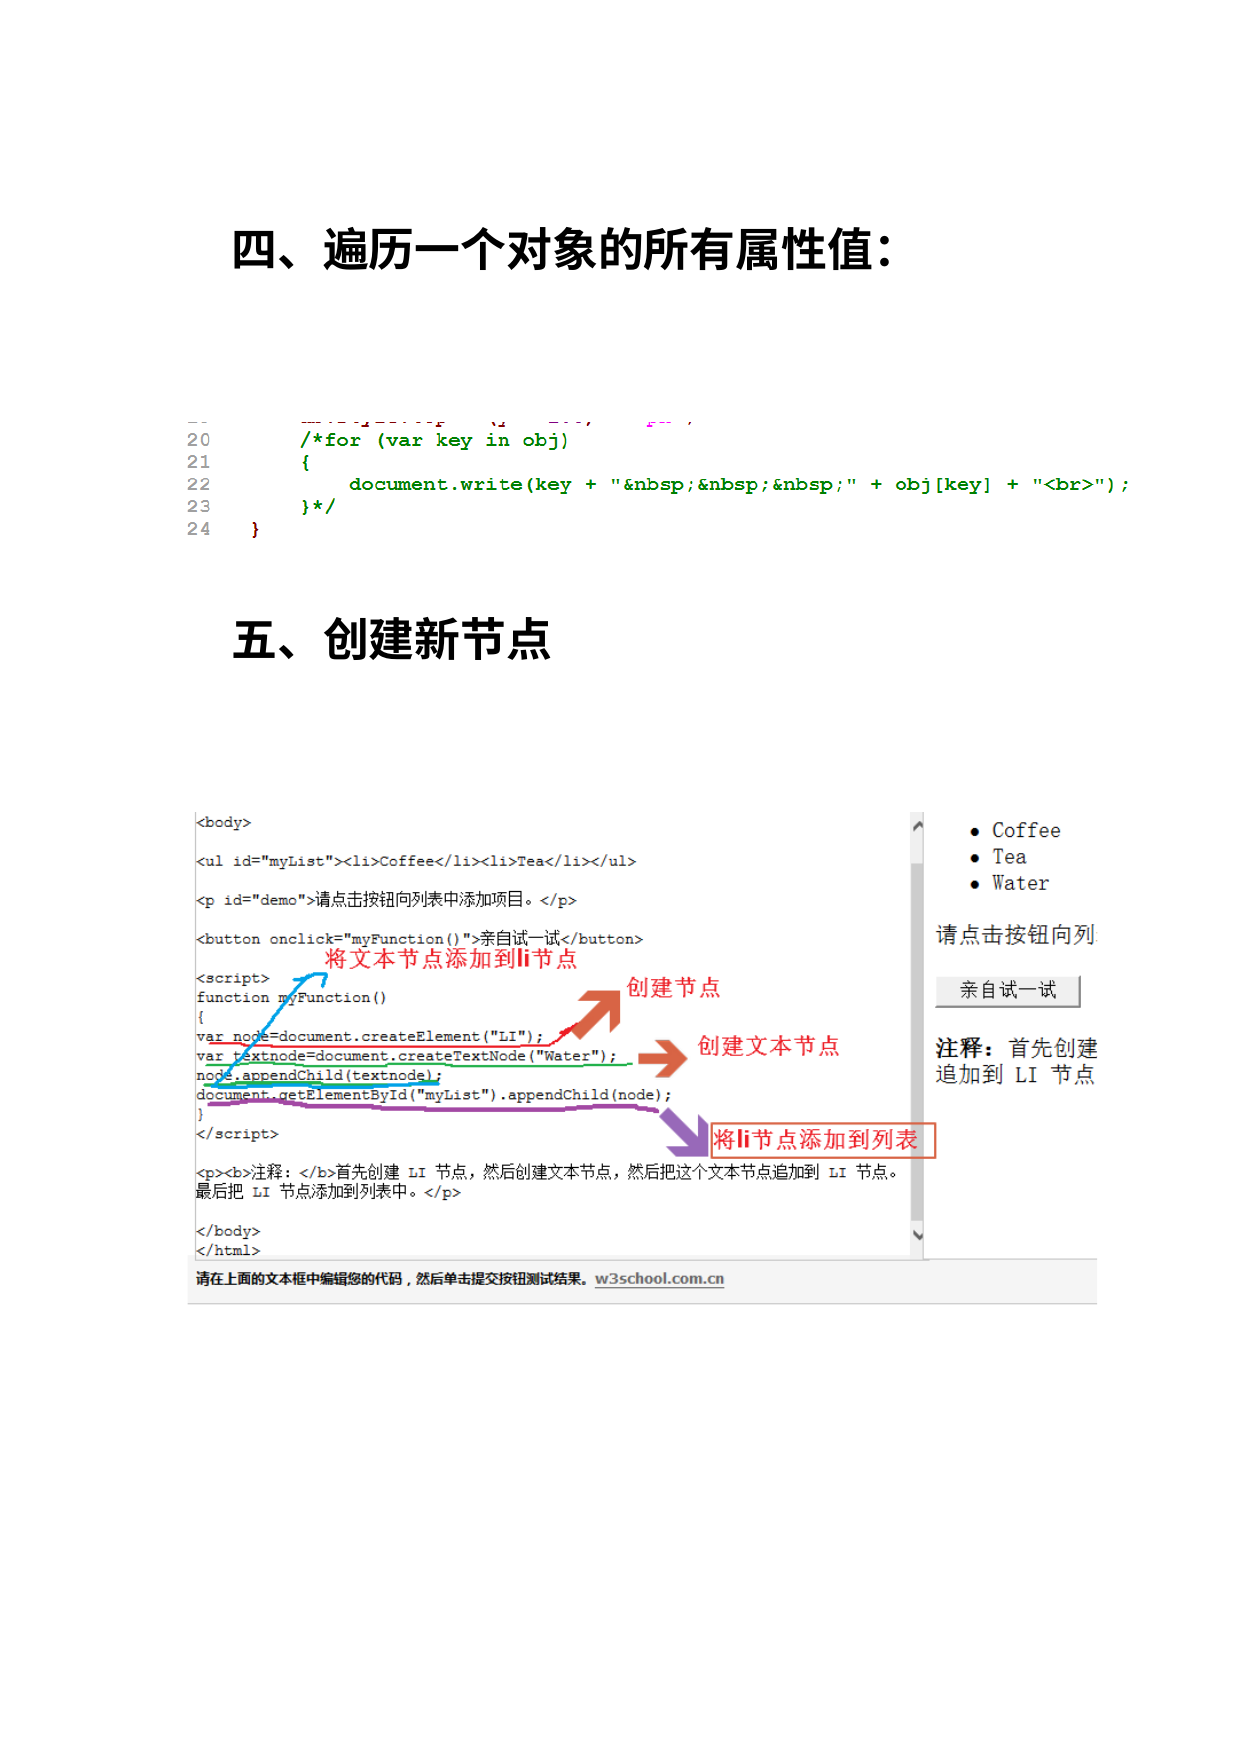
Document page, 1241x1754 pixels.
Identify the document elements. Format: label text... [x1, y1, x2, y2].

subtitle 创建新节点 [187, 587, 1053, 685]
subtitle 遍历一个对象的所有属性值： [187, 197, 1053, 295]
picture [187, 422, 1218, 539]
picture [187, 812, 1098, 1396]
